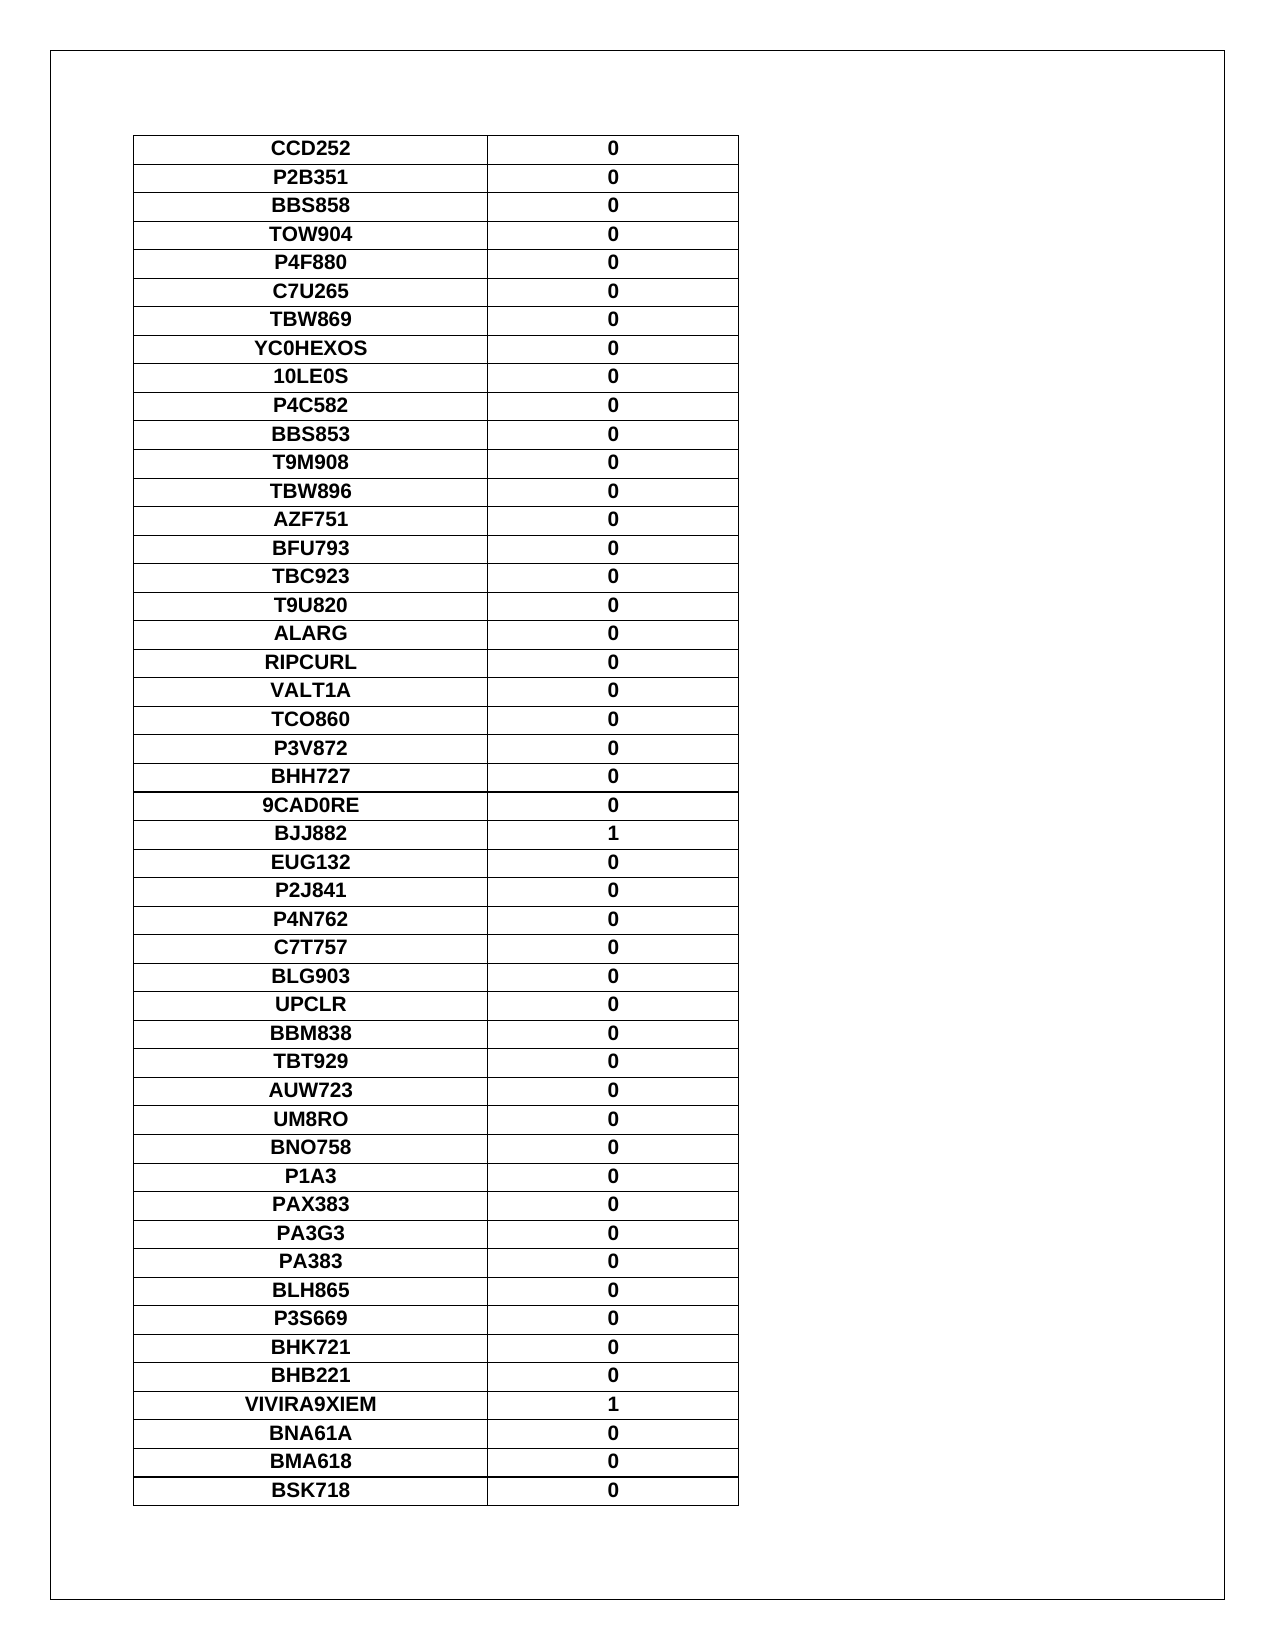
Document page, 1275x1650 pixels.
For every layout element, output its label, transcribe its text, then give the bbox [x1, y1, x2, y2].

table_cell BHB221 [134, 1363, 487, 1391]
table_cell PAX383 [134, 1192, 487, 1219]
table_cell TBT929 [134, 1049, 487, 1077]
table_cell T9U820 [134, 593, 487, 620]
table_cell 0 [488, 1249, 738, 1277]
table_cell 0 [488, 1221, 738, 1248]
table_cell 0 [488, 1192, 738, 1219]
table_cell 0 [488, 1449, 738, 1476]
table_cell TBW896 [134, 479, 487, 506]
table_cell BBS853 [134, 421, 487, 449]
table_cell TOW904 [134, 222, 487, 249]
table_cell BHK721 [134, 1335, 487, 1362]
table_cell P4C582 [134, 393, 487, 420]
table_cell P4N762 [134, 907, 487, 934]
table_cell TCO860 [134, 707, 487, 734]
table_cell 0 [488, 621, 738, 649]
table_cell BLG903 [134, 964, 487, 991]
table_cell 0 [488, 1135, 738, 1162]
table_cell 0 [488, 1420, 738, 1448]
table_cell 0 [488, 136, 738, 163]
table_cell 0 [488, 450, 738, 477]
table_cell EUG132 [134, 850, 487, 877]
table_cell 0 [488, 992, 738, 1020]
table_cell 0 [488, 1078, 738, 1105]
table_cell BMA618 [134, 1449, 487, 1476]
table_cell 0 [488, 1306, 738, 1334]
table_cell C7U265 [134, 279, 487, 306]
table_cell 0 [488, 1478, 738, 1505]
table_cell ALARG [134, 621, 487, 649]
table_cell BHH727 [134, 764, 487, 791]
table_cell 0 [488, 850, 738, 877]
table_cell 0 [488, 650, 738, 677]
table_cell BBM838 [134, 1021, 487, 1048]
table_cell BJJ882 [134, 821, 487, 848]
table_cell 0 [488, 507, 738, 534]
table_cell TBW869 [134, 307, 487, 335]
table_cell BNO758 [134, 1135, 487, 1162]
table_cell BLH865 [134, 1278, 487, 1305]
table_cell TBC923 [134, 564, 487, 592]
table_cell 0 [488, 421, 738, 449]
table_cell BFU793 [134, 536, 487, 563]
table_cell CCD252 [134, 136, 487, 163]
table_cell 0 [488, 250, 738, 278]
table_cell PA383 [134, 1249, 487, 1277]
table_cell 1 [488, 1392, 738, 1419]
table_cell P2J841 [134, 878, 487, 906]
table_cell 0 [488, 1363, 738, 1391]
table_cell 0 [488, 907, 738, 934]
table_cell 0 [488, 307, 738, 335]
table_cell P4F880 [134, 250, 487, 278]
table_cell PA3G3 [134, 1221, 487, 1248]
table_cell 0 [488, 1021, 738, 1048]
table_cell C7T757 [134, 935, 487, 963]
table_cell 0 [488, 1278, 738, 1305]
table_cell 0 [488, 564, 738, 592]
table_cell 0 [488, 336, 738, 363]
table_cell BSK718 [134, 1478, 487, 1505]
table_cell UM8RO [134, 1106, 487, 1134]
table_cell 0 [488, 393, 738, 420]
table_cell 0 [488, 735, 738, 763]
table_cell VALT1A [134, 678, 487, 706]
table_cell 0 [488, 1335, 738, 1362]
table_cell BNA61A [134, 1420, 487, 1448]
table_cell 0 [488, 222, 738, 249]
table_cell 0 [488, 279, 738, 306]
table_cell T9M908 [134, 450, 487, 477]
table_cell P2B351 [134, 165, 487, 192]
table_cell VIVIRA9XIEM [134, 1392, 487, 1419]
table_cell RIPCURL [134, 650, 487, 677]
table_cell P3V872 [134, 735, 487, 763]
table_cell 0 [488, 1164, 738, 1191]
table_cell BBS858 [134, 193, 487, 221]
table_cell 0 [488, 593, 738, 620]
table_cell 0 [488, 935, 738, 963]
table_cell AZF751 [134, 507, 487, 534]
table_cell P1A3 [134, 1164, 487, 1191]
table_cell 9CAD0RE [134, 793, 487, 820]
table_cell P3S669 [134, 1306, 487, 1334]
table_cell YC0HEXOS [134, 336, 487, 363]
table_cell 0 [488, 364, 738, 392]
table_cell 0 [488, 793, 738, 820]
table_cell 0 [488, 878, 738, 906]
table_cell 10LE0S [134, 364, 487, 392]
table_cell 0 [488, 193, 738, 221]
table_cell UPCLR [134, 992, 487, 1020]
table_cell 1 [488, 821, 738, 848]
table_cell 0 [488, 1106, 738, 1134]
table_cell 0 [488, 678, 738, 706]
table_cell 0 [488, 536, 738, 563]
table_cell AUW723 [134, 1078, 487, 1105]
table_cell 0 [488, 165, 738, 192]
table_cell 0 [488, 479, 738, 506]
table_cell 0 [488, 964, 738, 991]
table_cell 0 [488, 764, 738, 791]
table_cell 0 [488, 1049, 738, 1077]
table_cell 0 [488, 707, 738, 734]
